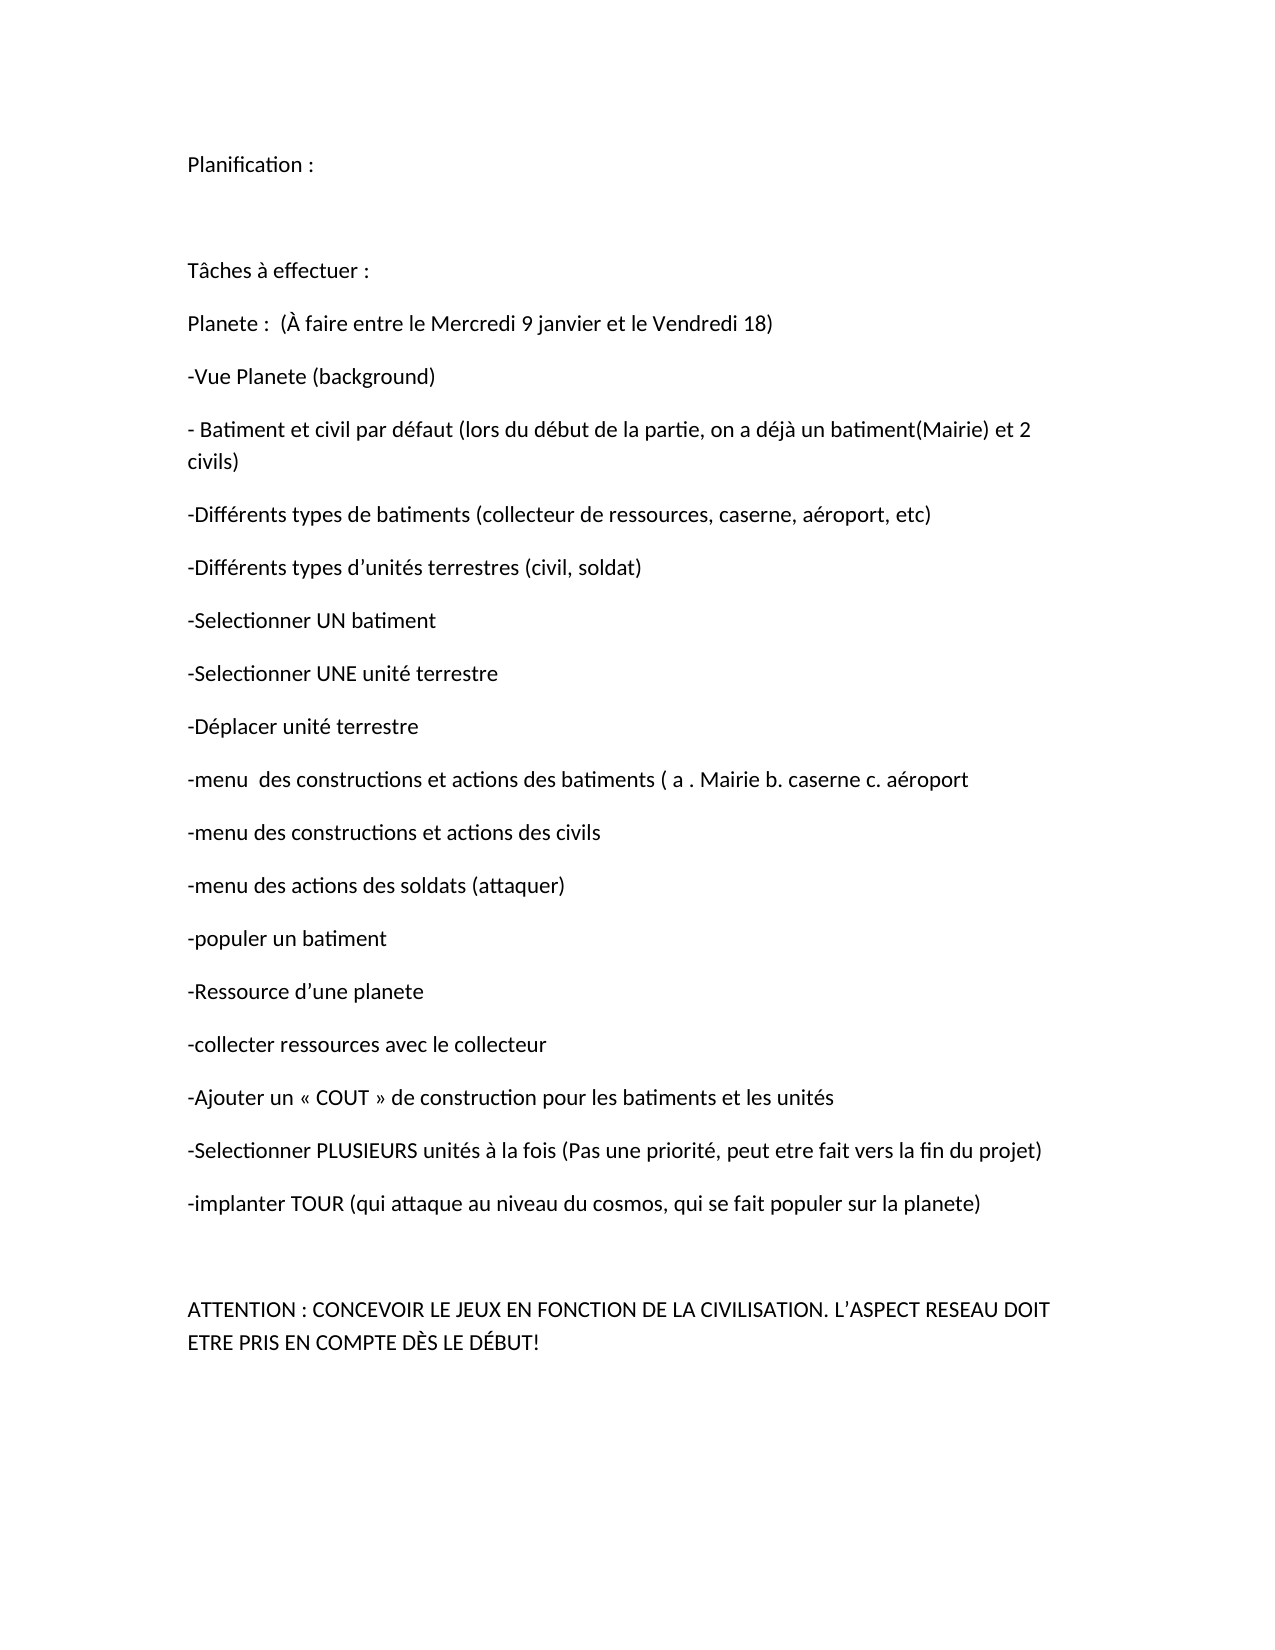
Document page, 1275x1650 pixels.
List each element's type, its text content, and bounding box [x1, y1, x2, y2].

text -Différents types de batiments (collecteur de ressources, caserne, aéroport, etc) [187, 500, 1087, 528]
text -collecter ressources avec le collecteur [187, 1031, 1087, 1058]
text -menu des actions des soldats (attaquer) [187, 871, 1087, 899]
text -menu des constructions et actions des civils [187, 818, 1087, 846]
text -Selectionner UNE unité terrestre [187, 659, 1087, 687]
text -populer un batiment [187, 924, 1087, 952]
text -Vue Planete (background) [187, 362, 1087, 390]
text -Ajouter un « COUT » de construction pour les batiments et les unités [187, 1083, 1087, 1112]
text -implanter TOUR (qui attaque au niveau du cosmos, qui se fait populer sur la planete) [187, 1189, 1087, 1218]
text -menu des constructions et actions des batiments ( a . Mairie b. caserne c. aéroport [187, 765, 1087, 793]
text - Batiment et civil par défaut (lors du début de la partie, on a déjà un batiment(Mairie) et 2 civils) [187, 415, 1087, 475]
text -Ressource d’une planete [187, 977, 1087, 1006]
text -Selectionner PLUSIEURS unités à la fois (Pas une priorité, peut etre fait vers la fin du projet) [187, 1137, 1087, 1164]
text -Déplacer unité terrestre [187, 712, 1087, 740]
text -Différents types d’unités terrestres (civil, soldat) [187, 553, 1087, 581]
text -Selectionner UN batiment [187, 606, 1087, 634]
text Tâches à effectuer : [187, 256, 1087, 284]
text Planification : [187, 150, 1087, 178]
text Planete : (À faire entre le Mercredi 9 janvier et le Vendredi 18) [187, 309, 1087, 337]
text ATTENTION : CONCEVOIR LE JEUX EN FONCTION DE LA CIVILISATION. L’ASPECT RESEAU DOIT ETRE PRIS EN COMPTE DÈS LE DÉBUT! [187, 1296, 1087, 1356]
